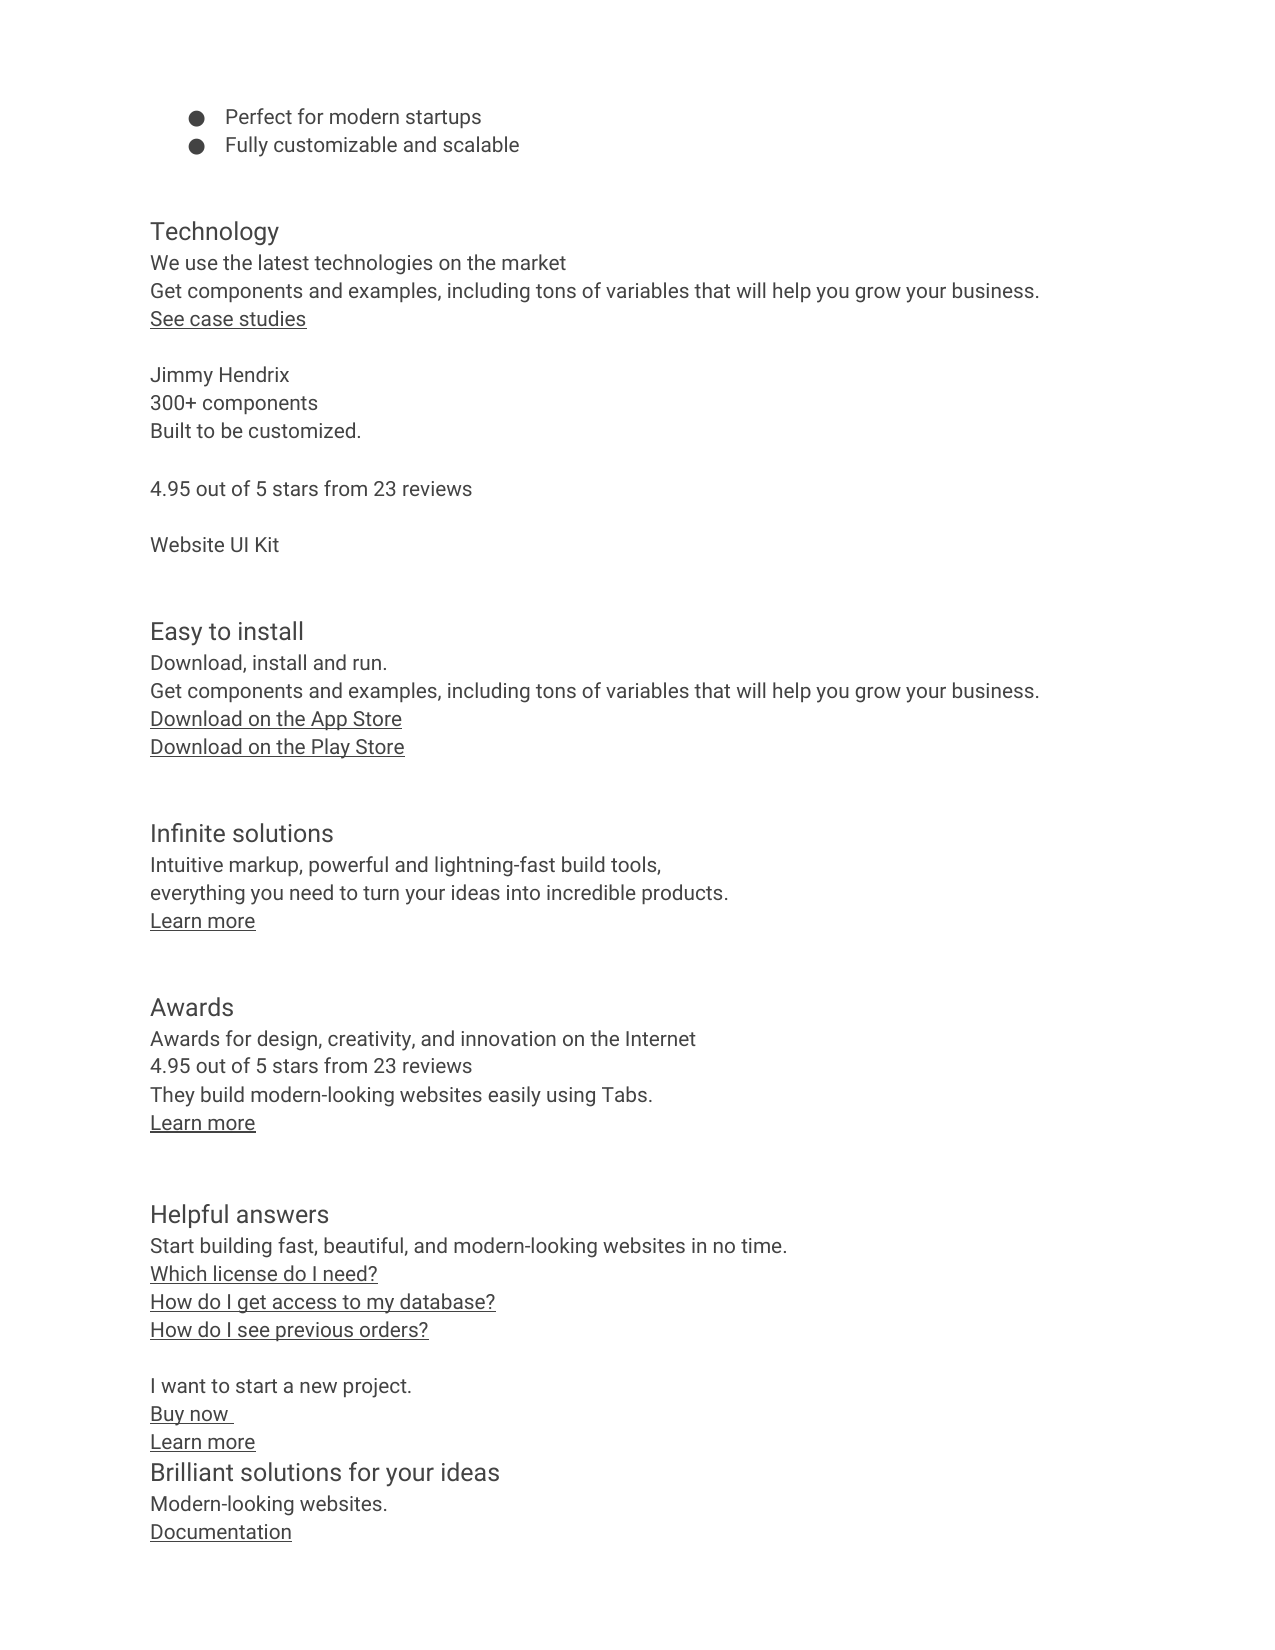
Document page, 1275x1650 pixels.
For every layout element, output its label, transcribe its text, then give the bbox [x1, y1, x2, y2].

text We use the latest technologies on the market [150, 251, 1125, 275]
text Which license do I need? [150, 1262, 1125, 1286]
text Download on the App Store [150, 707, 1125, 731]
text Intuitive markup, powerful and lightning-fast build tools, [150, 853, 1125, 877]
text 4.95 out of 5 stars from 23 reviews [150, 1054, 1125, 1079]
text Jimmy Hendrix [150, 363, 1125, 387]
text Easy to install [150, 617, 1125, 647]
text Awards [150, 993, 1125, 1022]
text Learn more [150, 1430, 1125, 1454]
text Download on the Play Store [150, 735, 1125, 759]
text Buy now [150, 1402, 1125, 1426]
text Get components and examples, including tons of variables that will help you grow your business. [150, 679, 1125, 703]
text Documentation [150, 1520, 1125, 1544]
text Brilliant solutions for your ideas [150, 1458, 1125, 1487]
text Download, install and run. [150, 651, 1125, 675]
text Infinite solutions [150, 819, 1125, 848]
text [150, 279, 1125, 303]
text Start building fast, beautiful, and modern-looking websites in no time. [150, 1234, 1125, 1258]
text Learn more [150, 1111, 1125, 1135]
text They build modern-looking websites easily using Tabs. [150, 1083, 1125, 1107]
text How do I get access to my database? [150, 1290, 1125, 1314]
text Website UI Kit [150, 533, 1125, 558]
text Learn more [150, 909, 1125, 933]
text I want to start a new project. [150, 1374, 1125, 1398]
text Helpful answers [150, 1200, 1125, 1229]
text 4.95 out of 5 stars from 23 reviews [150, 477, 1125, 502]
text Technology [150, 217, 1125, 247]
text See case studies [150, 307, 1125, 331]
text everything you need to turn your ideas into incredible products. [150, 881, 1125, 905]
list Perfect for modern startups [187, 105, 1125, 129]
text 300+ components [150, 391, 1125, 415]
text How do I see previous orders? [150, 1318, 1125, 1342]
text Awards for design, creativity, and innovation on the Internet [150, 1027, 1125, 1051]
list Fully customizable and scalable [187, 133, 1125, 158]
text Modern-looking websites. [150, 1492, 1125, 1516]
text Built to be customized. [150, 419, 1125, 443]
